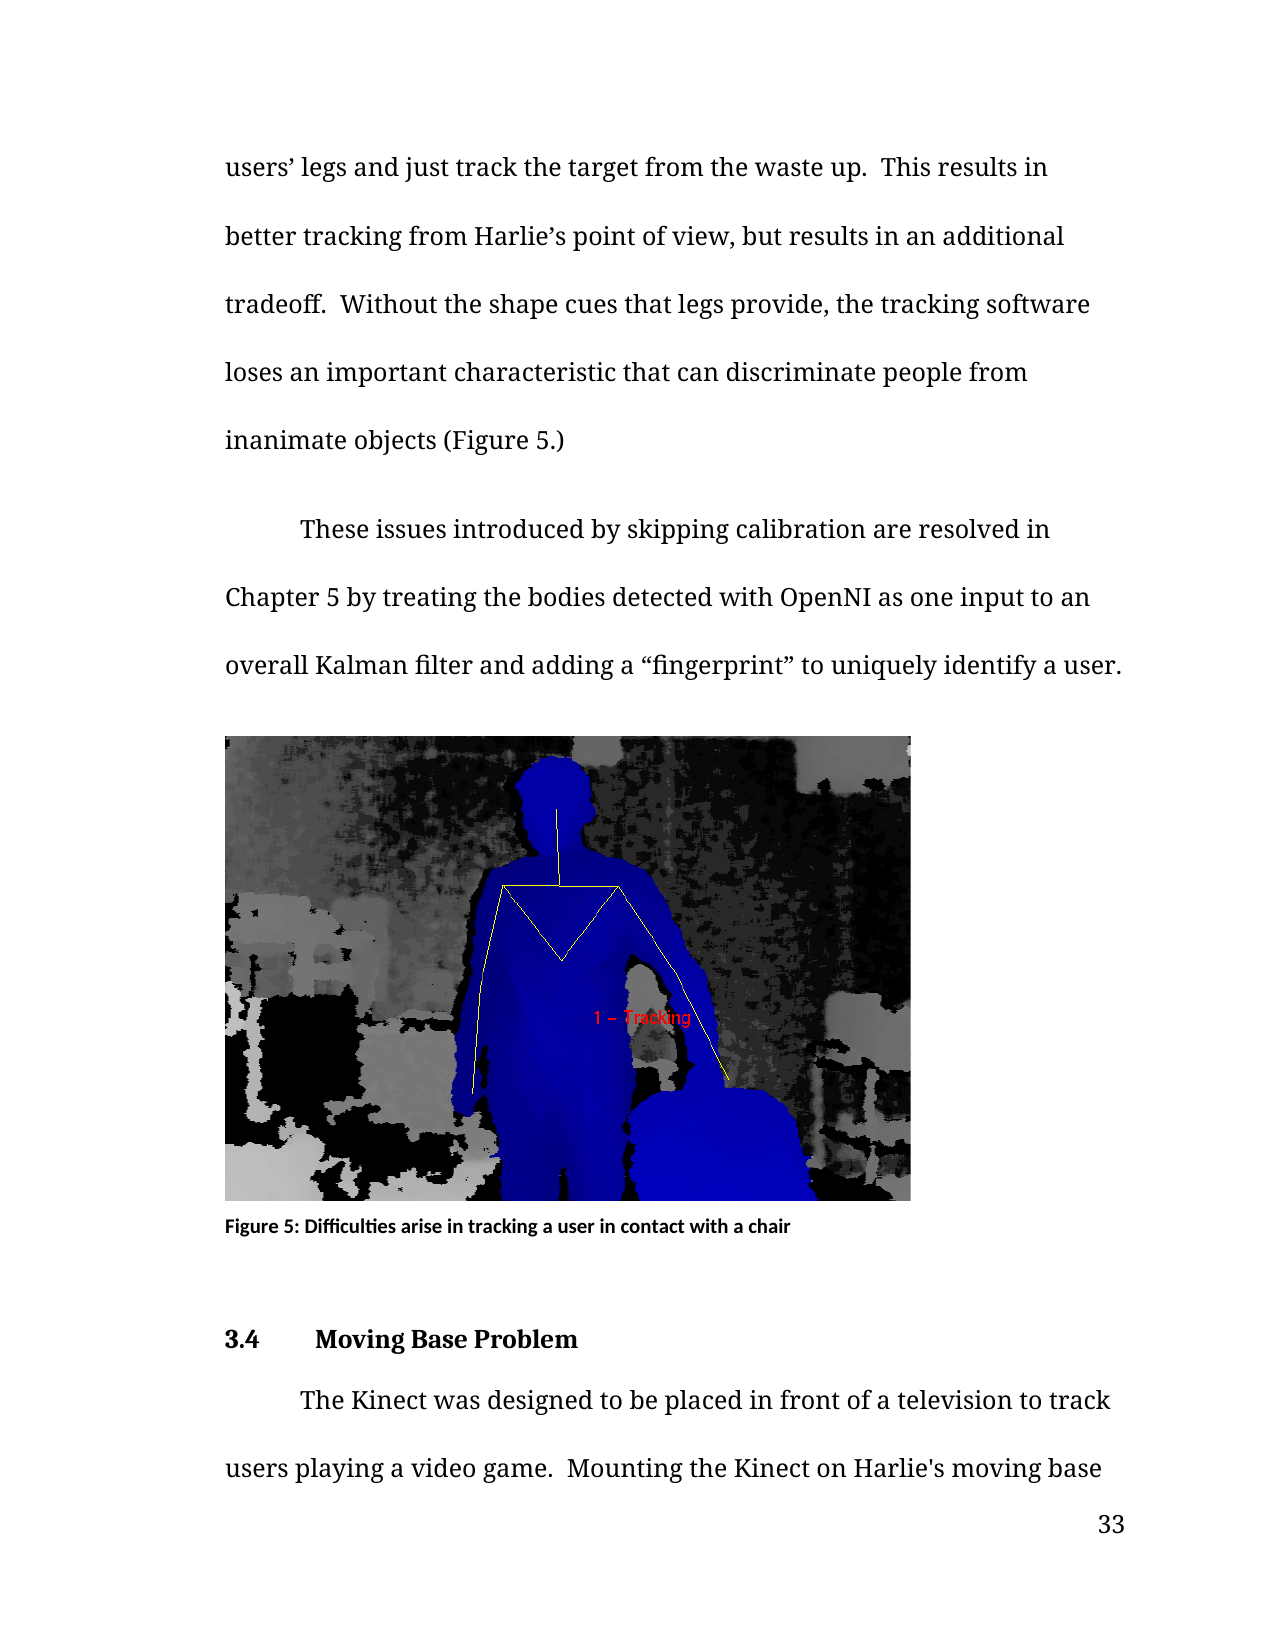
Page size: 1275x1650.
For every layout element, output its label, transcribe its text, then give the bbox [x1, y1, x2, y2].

picture [225, 736, 911, 1201]
subtitle Moving Base Problem [225, 1324, 1125, 1355]
text These issues introduced by skipping calibration are resolved in Chapter 5 by treating the bodies detected with OpenNI as one input to an overall Kalman filter and adding a “fingerprint” to uniquely identify a user. [225, 511, 1125, 682]
text Figure 5: Difficulties arise in tracking a user in contact with a chair [225, 1213, 1125, 1239]
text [225, 1383, 1125, 1485]
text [225, 150, 1125, 457]
